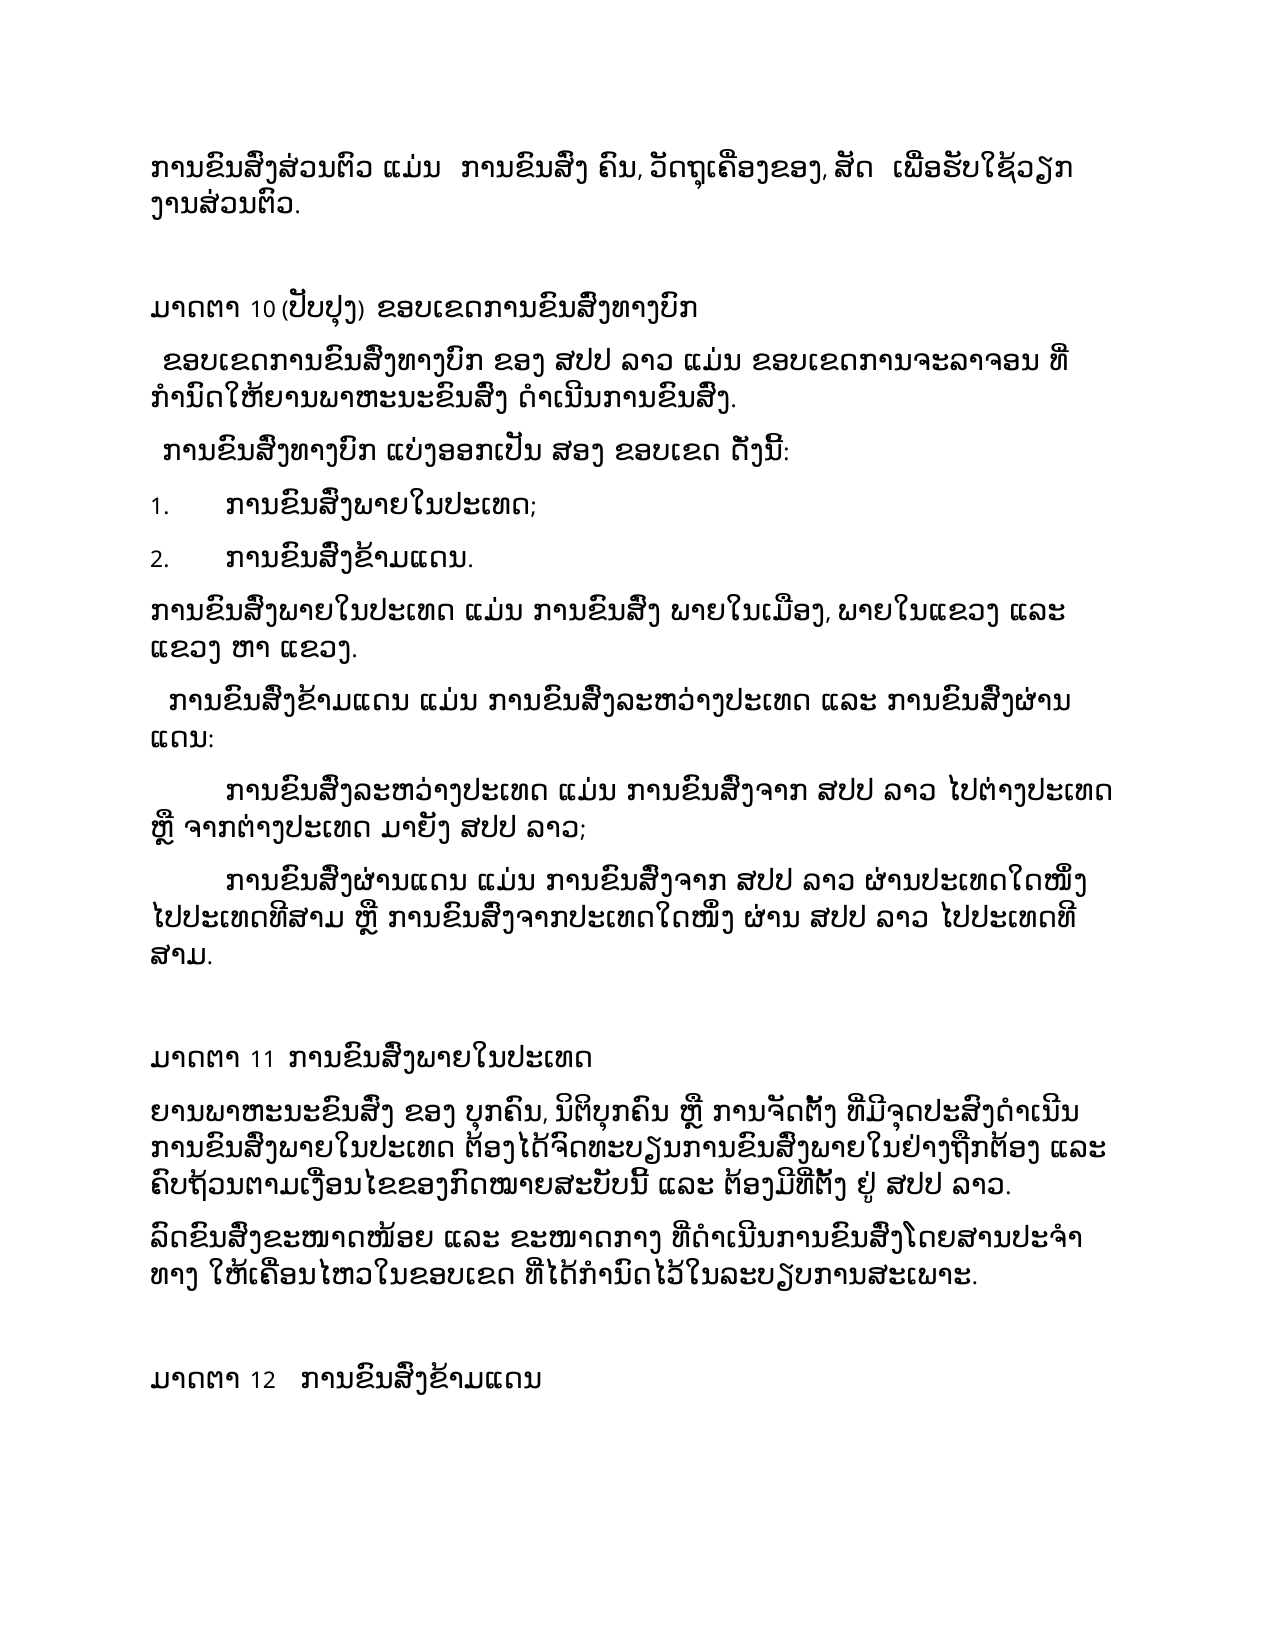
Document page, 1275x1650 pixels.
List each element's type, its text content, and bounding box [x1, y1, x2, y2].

text 1. ການຂົນສົ່ງພາຍໃນປະເທດ; [150, 487, 1125, 521]
text ການຂົນສົ່ງພາຍໃນປະເທດ ແມ່ນ ການຂົນສົ່ງ ພາຍໃນເມືອງ, ພາຍໃນແຂວງ ແລະ ແຂວງ ຫາ ແຂວງ. [150, 594, 1125, 664]
text 2. ການຂົນສົ່ງຂ້າມແດນ. [150, 540, 1125, 574]
text ການຂົນສົ່ງຜ່ານແດນ ແມ່ນ ການຂົນສົ່ງຈາກ ສປປ ລາວ ຜ່ານປະເທດໃດໜຶ່ງ ໄປປະເທດທີສາມ ຫຼື ການຂົນສົ່ງຈາກປະເທດໃດໜຶ່ງ ຜ່ານ ສປປ ລາວ ໄປປະເທດທີສາມ. [150, 864, 1125, 971]
text ການຂົນສົ່ງຂ້າມແດນ ແມ່ນ ການຂົນສົ່ງລະຫວ່າງປະເທດ ແລະ ການຂົນສົ່ງຜ່ານ ແດນ: [150, 684, 1125, 754]
text ຂອບເຂດການຂົນສົ່ງທາງບົກ ຂອງ ສປປ ລາວ ແມ່ນ ຂອບເຂດການຈະລາຈອນ ທີ່ກຳນົດໃຫ້ຍານພາຫະນະຂົນສົ່ງ ດຳເນີນການຂົນສົ່ງ. [150, 344, 1125, 414]
text ຍານພາຫະນະຂົນສົ່ງ ຂອງ ບຸກຄົນ, ນິຕິບຸກຄົນ ຫຼື ການຈັດຕັ້ງ ທີ່ມີຈຸດປະສົງດໍາເນີນ ການຂົນສົ່ງພາຍໃນປະເທດ ຕ້ອງໄດ້ຈົດທະບຽນການຂົນສົ່ງພາຍໃນຢ່າງຖືກຕ້ອງ ແລະ ຄົບຖ້ວນຕາມເງື່ອນໄຂຂອງກົດໝາຍສະບັບນີ້ ແລະ ຕ້ອງມີທີ່ຕັ້ງ ຢູ່ ສປປ ລາວ. [150, 1094, 1125, 1201]
text ການຂົນສົ່ງສ່ວນຕົວ ແມ່ນ ການຂົນສົ່ງ ຄົນ, ວັດຖຸເຄື່ອງຂອງ, ສັດ ເພື່ອຮັບໃຊ້ວຽກ ງານສ່ວນຕົວ. [150, 150, 1125, 221]
text ມາດຕາ 12 ການຂົນສົ່ງຂ້າມແດນ [150, 1361, 1125, 1395]
text ການຂົນສົ່ງລະຫວ່າງປະເທດ ແມ່ນ ການຂົນສົ່ງຈາກ ສປປ ລາວ ໄປຕ່າງປະເທດ ຫຼື ຈາກຕ່າງປະເທດ ມາຍັງ ສປປ ລາວ; [150, 774, 1125, 844]
text ລົດຂົນສົ່ງຂະໜາດໜ້ອຍ ແລະ ຂະໜາດກາງ ທີ່ດໍາເນີນການຂົນສົ່ງໂດຍສານປະຈໍາທາງ ໃຫ້ເຄື່ອນໄຫວໃນຂອບເຂດ ທີ່ໄດ້ກໍານົດໄວ້ໃນລະບຽບການສະເພາະ. [150, 1221, 1125, 1291]
text ມາດຕາ 10 (ປັບປຸງ) ຂອບເຂດການຂົນສົ່ງທາງບົກ [150, 290, 1125, 324]
text ການຂົນສົ່ງທາງບົກ ແບ່ງອອກເປັນ ສອງ ຂອບເຂດ ດັ່ງນີ້: [150, 434, 1125, 468]
text ມາດຕາ 11 ການຂົນສົ່ງພາຍໃນປະເທດ [150, 1041, 1125, 1075]
